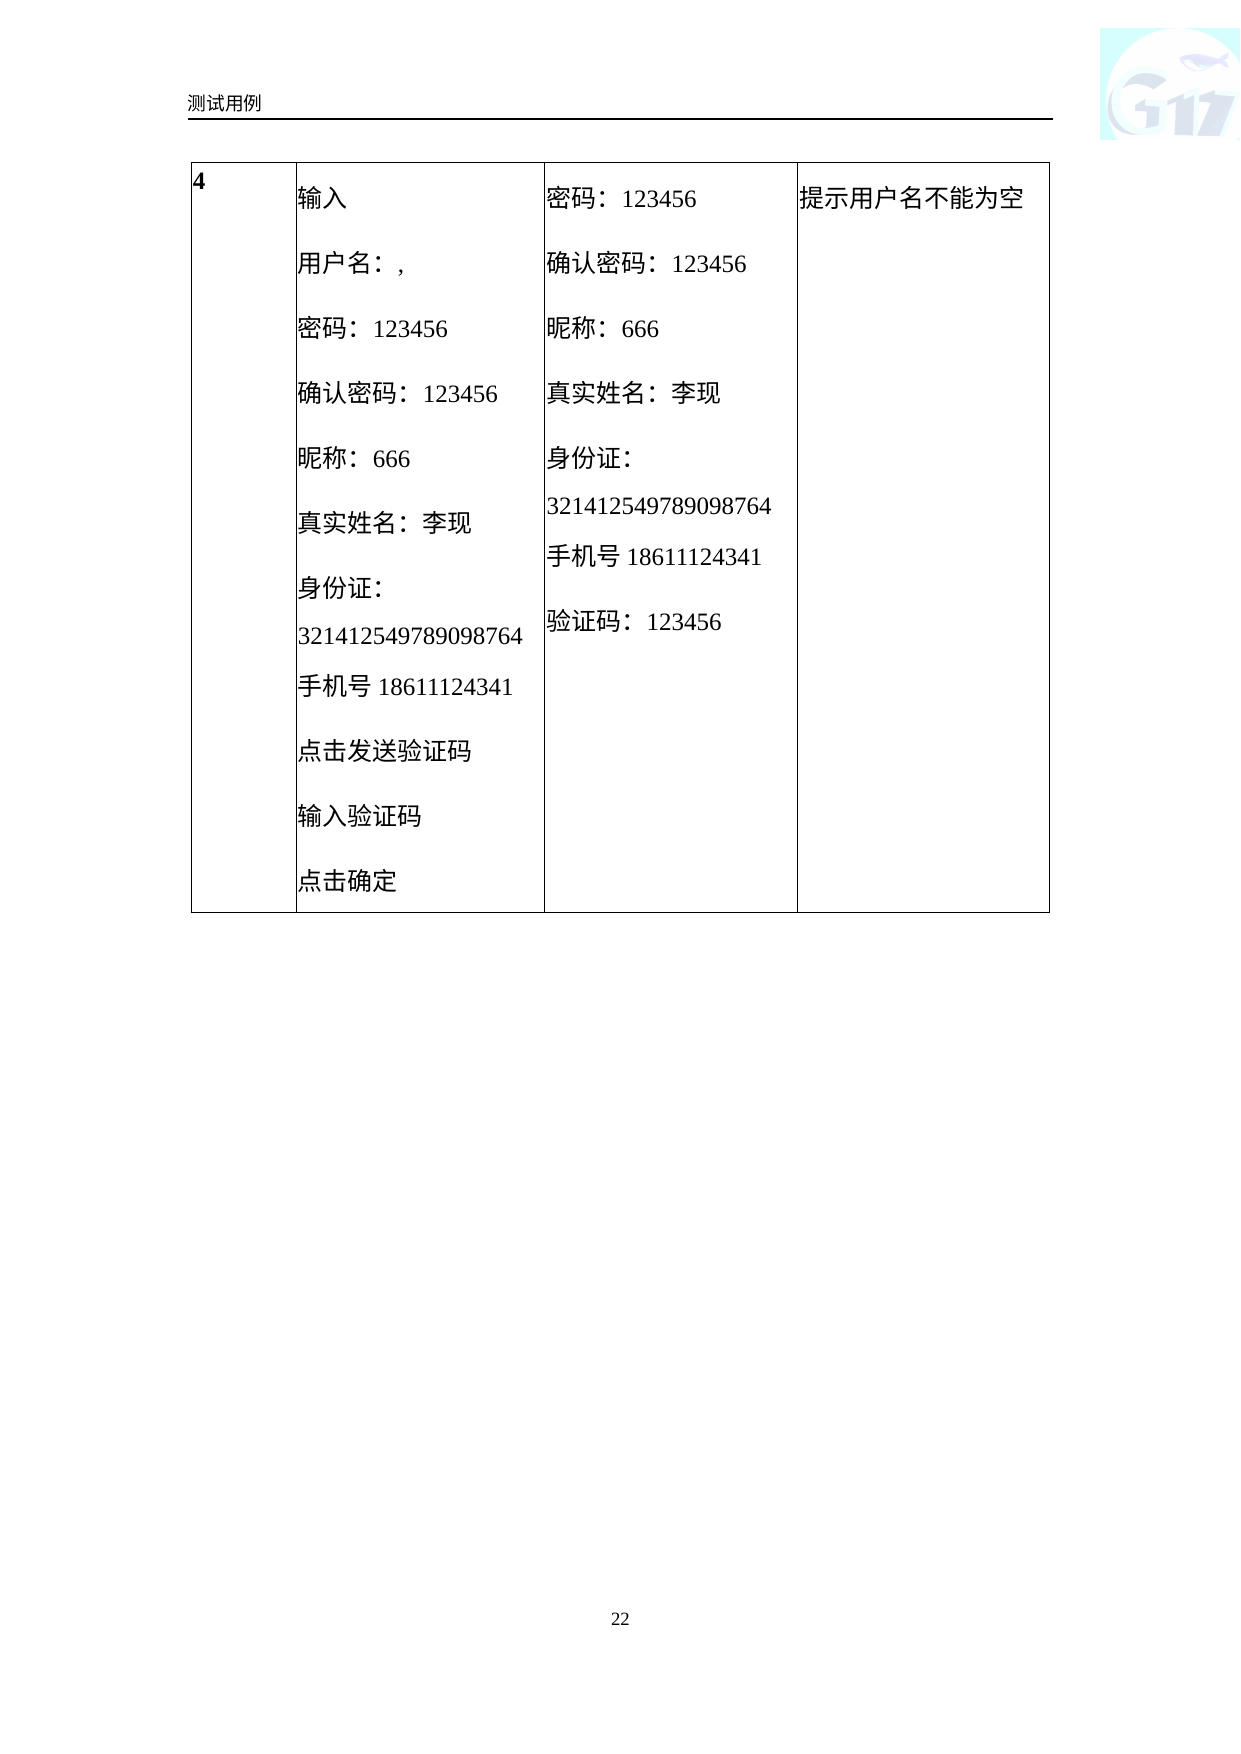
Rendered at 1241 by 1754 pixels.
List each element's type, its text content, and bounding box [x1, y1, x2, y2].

table_cell 提示用户名不能为空 [798, 163, 1049, 912]
table_cell 4 [192, 163, 296, 912]
table_cell 输入 用户名：, 密码：123456 确认密码：123456 昵称：666 真实姓名：李现 身份证：321412549789098764 手机号18611124341 点击发送验证码 输入验证码 点击确定 [297, 163, 544, 912]
table_cell 密码：123456 确认密码：123456 昵称：666 真实姓名：李现 身份证：321412549789098764 手机号18611124341 验证码：123456 [545, 163, 797, 912]
